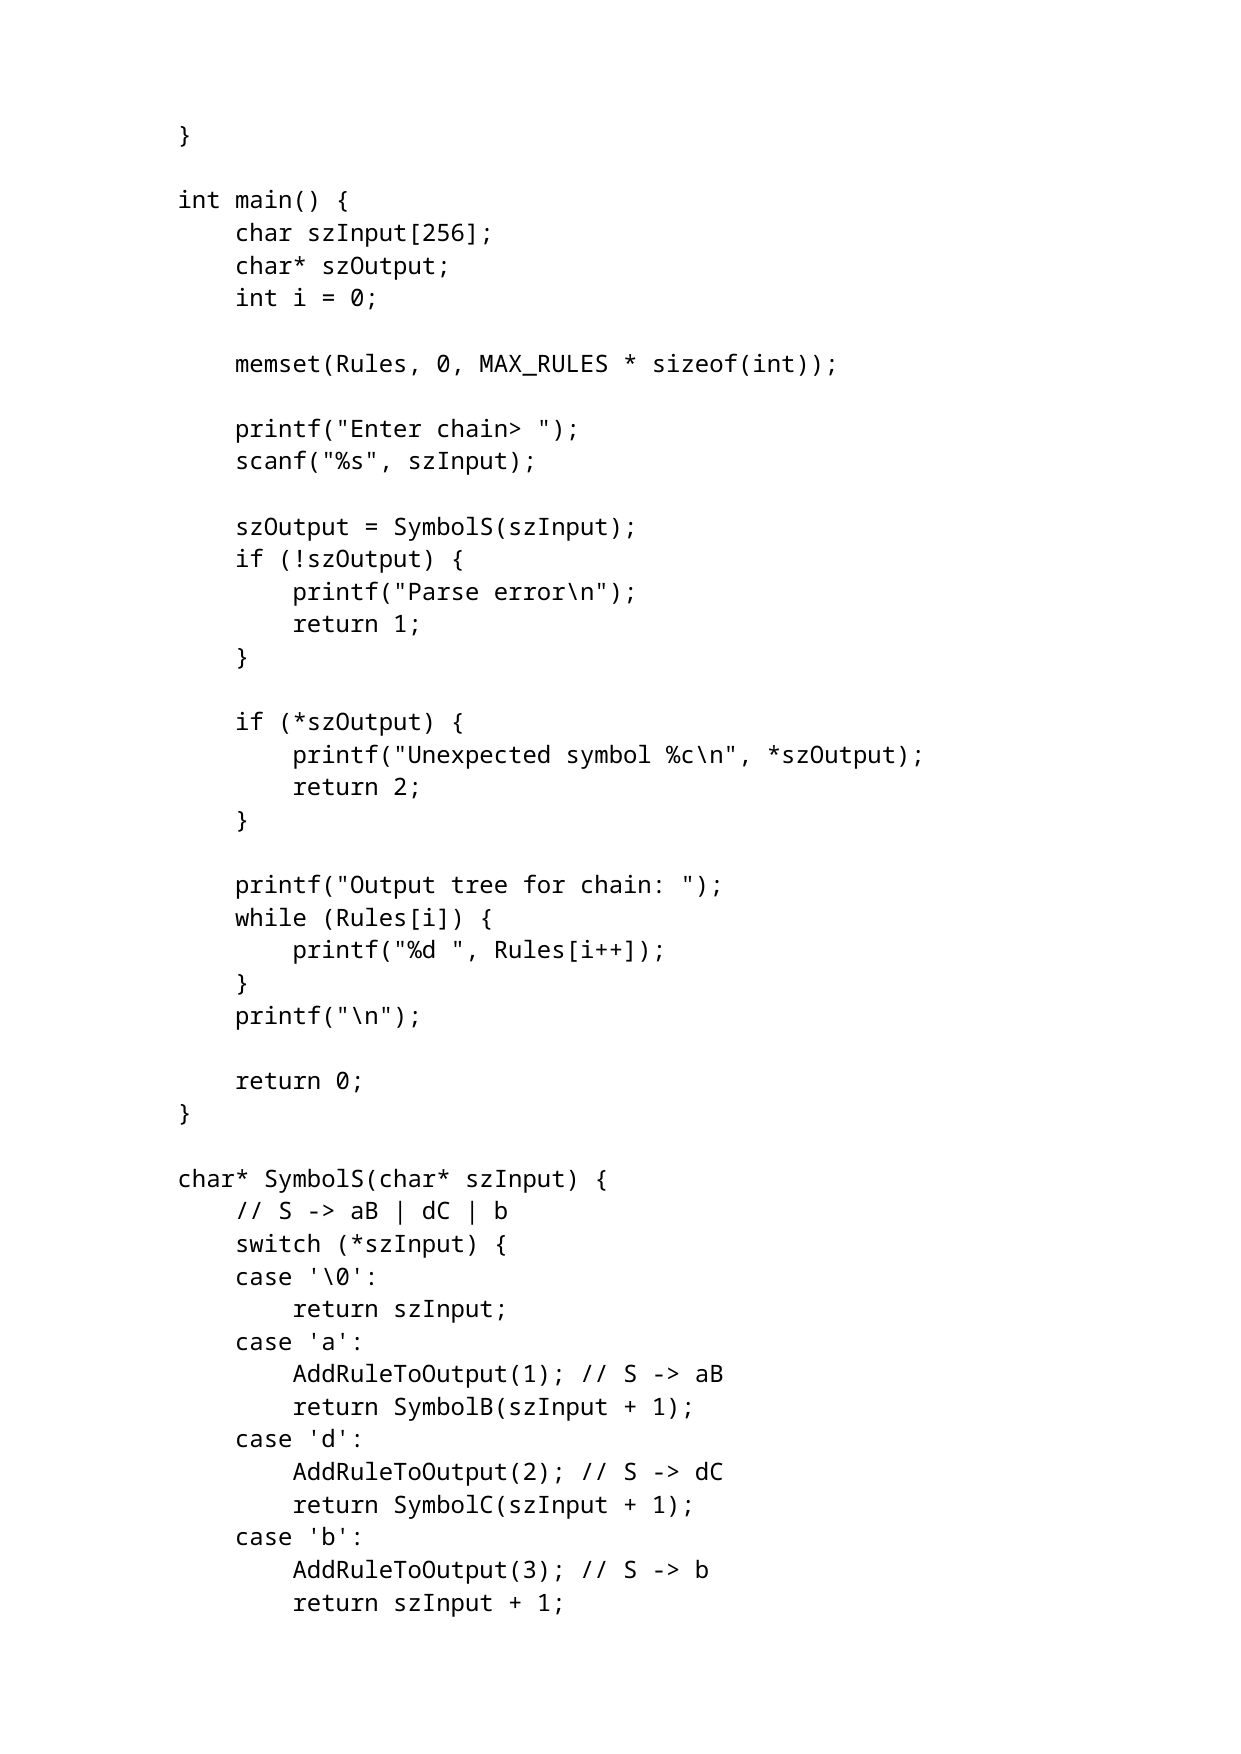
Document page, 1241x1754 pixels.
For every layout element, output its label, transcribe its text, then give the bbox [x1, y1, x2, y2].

text int main() { [177, 183, 1152, 216]
text return szInput; [177, 1292, 1152, 1324]
text return SymbolC(szInput + 1); [177, 1487, 1152, 1520]
text AddRuleToOutput(2); // S -> dC [177, 1455, 1152, 1487]
text return 0; [177, 1064, 1152, 1096]
text switch (*szInput) { [177, 1227, 1152, 1259]
text case 'b': [177, 1520, 1152, 1553]
text printf("Enter chain> "); [177, 412, 1152, 444]
text } [177, 1096, 1152, 1129]
text char* SymbolS(char* szInput) { [177, 1161, 1152, 1194]
text if (*szOutput) { [177, 705, 1152, 738]
text printf("Output tree for chain: "); [177, 868, 1152, 901]
text printf("Unexpected symbol %c\n", *szOutput); [177, 738, 1152, 770]
text case 'd': [177, 1422, 1152, 1455]
text // S -> aB | dC | b [177, 1194, 1152, 1227]
text case '\0': [177, 1259, 1152, 1292]
text } [177, 966, 1152, 998]
text AddRuleToOutput(1); // S -> aB [177, 1357, 1152, 1390]
text } [177, 640, 1152, 672]
text scanf("%s", szInput); [177, 444, 1152, 477]
text memset(Rules, 0, MAX_RULES * sizeof(int)); [177, 346, 1152, 379]
text char* szOutput; [177, 248, 1152, 281]
text printf("\n"); [177, 998, 1152, 1031]
text return 2; [177, 770, 1152, 803]
text return szInput + 1; [177, 1585, 1152, 1618]
text printf("%d ", Rules[i++]); [177, 933, 1152, 966]
text return 1; [177, 607, 1152, 640]
text } [177, 803, 1152, 835]
text szOutput = SymbolS(szInput); [177, 509, 1152, 542]
text if (!szOutput) { [177, 542, 1152, 574]
text while (Rules[i]) { [177, 901, 1152, 933]
text return SymbolB(szInput + 1); [177, 1390, 1152, 1422]
text printf("Parse error\n"); [177, 574, 1152, 607]
text int i = 0; [177, 281, 1152, 314]
text char szInput[256]; [177, 216, 1152, 248]
text AddRuleToOutput(3); // S -> b [177, 1553, 1152, 1585]
text case 'a': [177, 1324, 1152, 1357]
text } [177, 118, 1152, 151]
